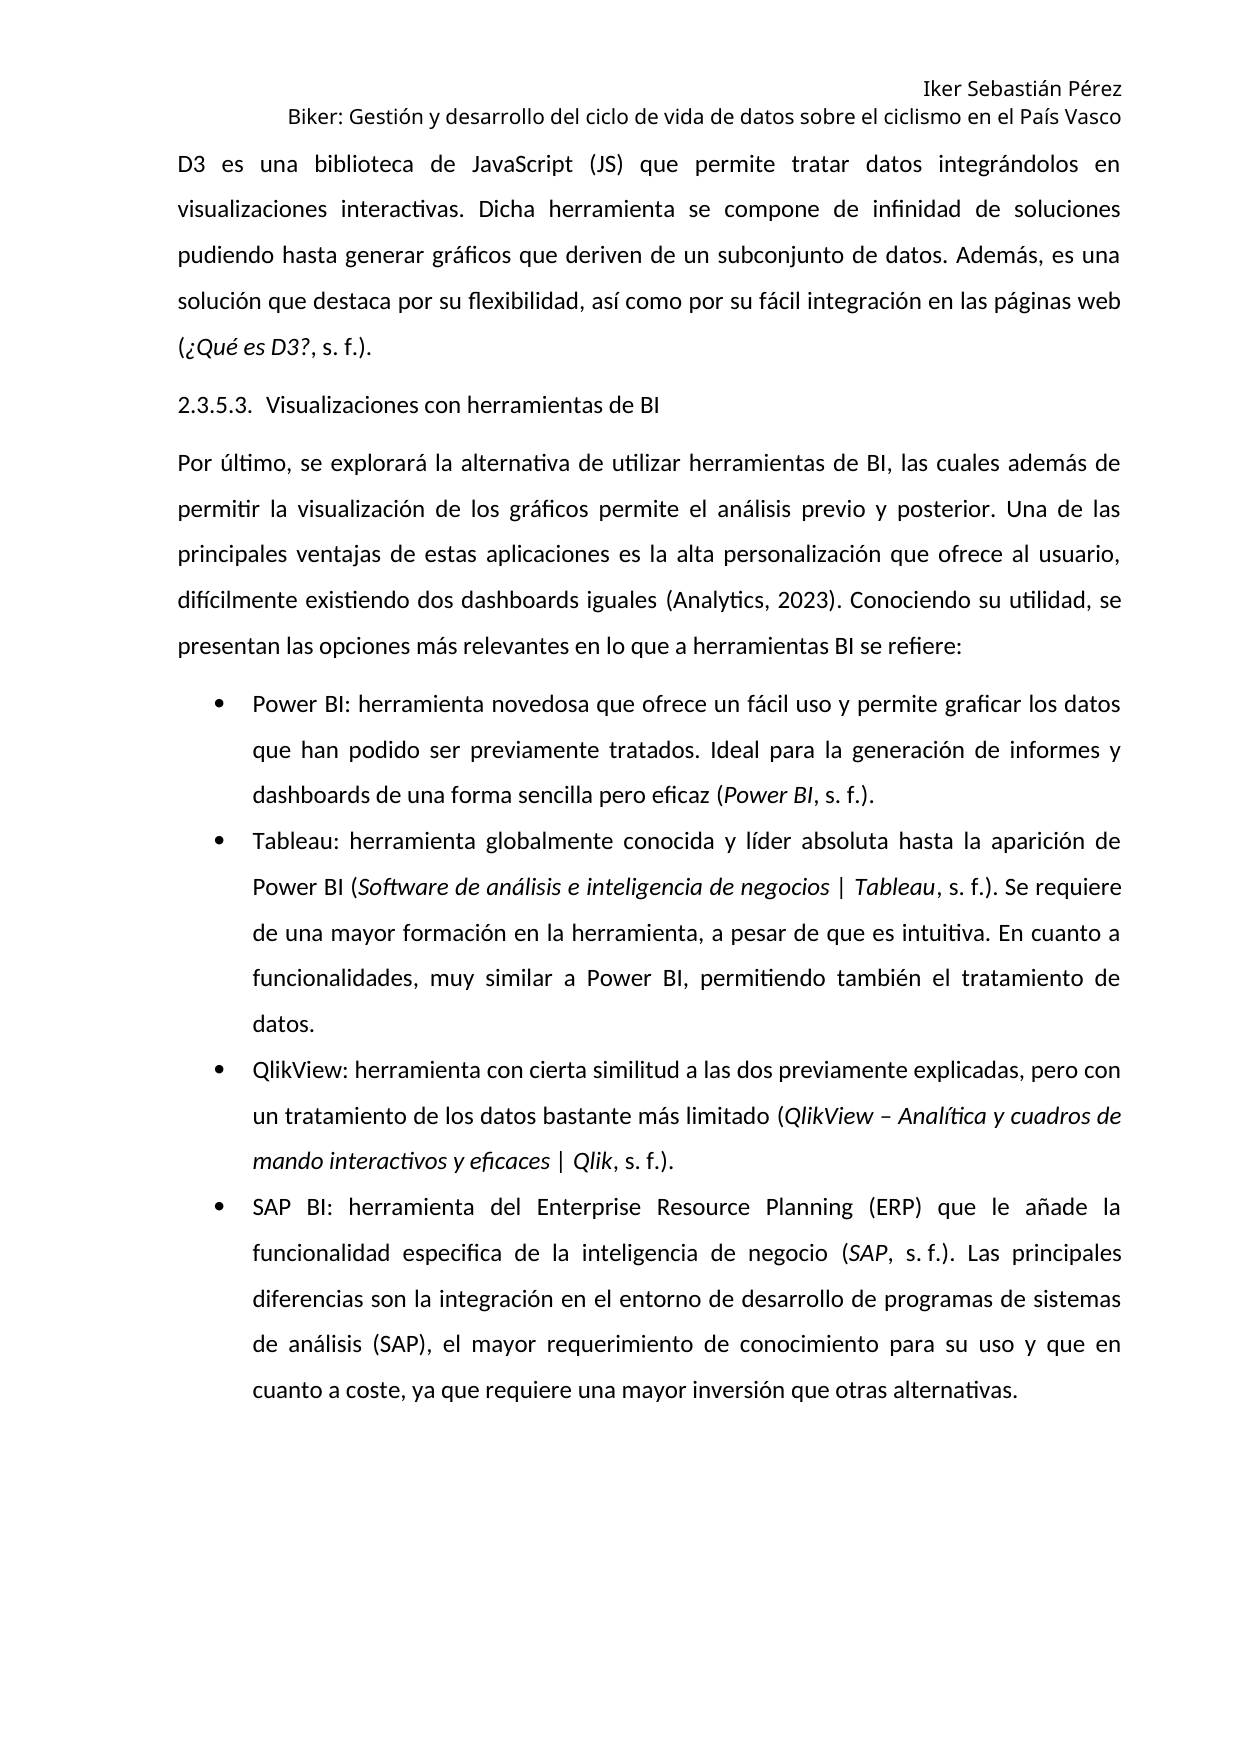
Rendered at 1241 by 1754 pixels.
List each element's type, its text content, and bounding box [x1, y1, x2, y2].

text Por último, se explorará la alternativa de utilizar herramientas de BI, las cuales además de permitir la visualización de los gráficos permite el análisis previo y posterior. Una de las principales ventajas de estas aplicaciones es la alta personalización que ofrece al usuario, difícilmente existiendo dos dashboards iguales (Analytics, 2023). Conociendo su utilidad, se presentan las opciones más relevantes en lo que a herramientas BI se refiere: [177, 447, 1122, 661]
list Power BI: herramienta novedosa que ofrece un fácil uso y permite graficar los datos que han podido ser previamente tratados. Ideal para la generación de informes y dashboards de una forma sencilla pero eficaz (Power BI, s. f.). [215, 688, 1122, 810]
list SAP BI: herramienta del Enterprise Resource Planning (ERP) que le añade la funcionalidad especifica de la inteligencia de negocio (SAP, s. f.). Las principales diferencias son la integración en el entorno de desarrollo de programas de sistemas de análisis (SAP), el mayor requerimiento de conocimiento para su uso y que en cuanto a coste, ya que requiere una mayor inversión que otras alternativas. [215, 1191, 1122, 1405]
list Tableau: herramienta globalmente conocida y líder absoluta hasta la aparición de Power BI (Software de análisis e inteligencia de negocios | Tableau, s. f.). Se requiere de una mayor formación en la herramienta, a pesar de que es intuitiva. En cuanto a funcionalidades, muy similar a Power BI, permitiendo también el tratamiento de datos. [215, 825, 1122, 1039]
subtitle Visualizaciones con herramientas de BI [177, 389, 1122, 419]
text D3 es una biblioteca de JavaScript (JS) que permite tratar datos integrándolos en visualizaciones interactivas. Dicha herramienta se compone de infinidad de soluciones pudiendo hasta generar gráficos que deriven de un subconjunto de datos. Además, es una solución que destaca por su flexibilidad, así como por su fácil integración en las páginas web (¿Qué es D3?, s. f.). [177, 148, 1122, 361]
list QlikView: herramienta con cierta similitud a las dos previamente explicadas, pero con un tratamiento de los datos bastante más limitado (QlikView – Analítica y cuadros de mando interactivos y eficaces | Qlik, s. f.). [215, 1054, 1122, 1176]
